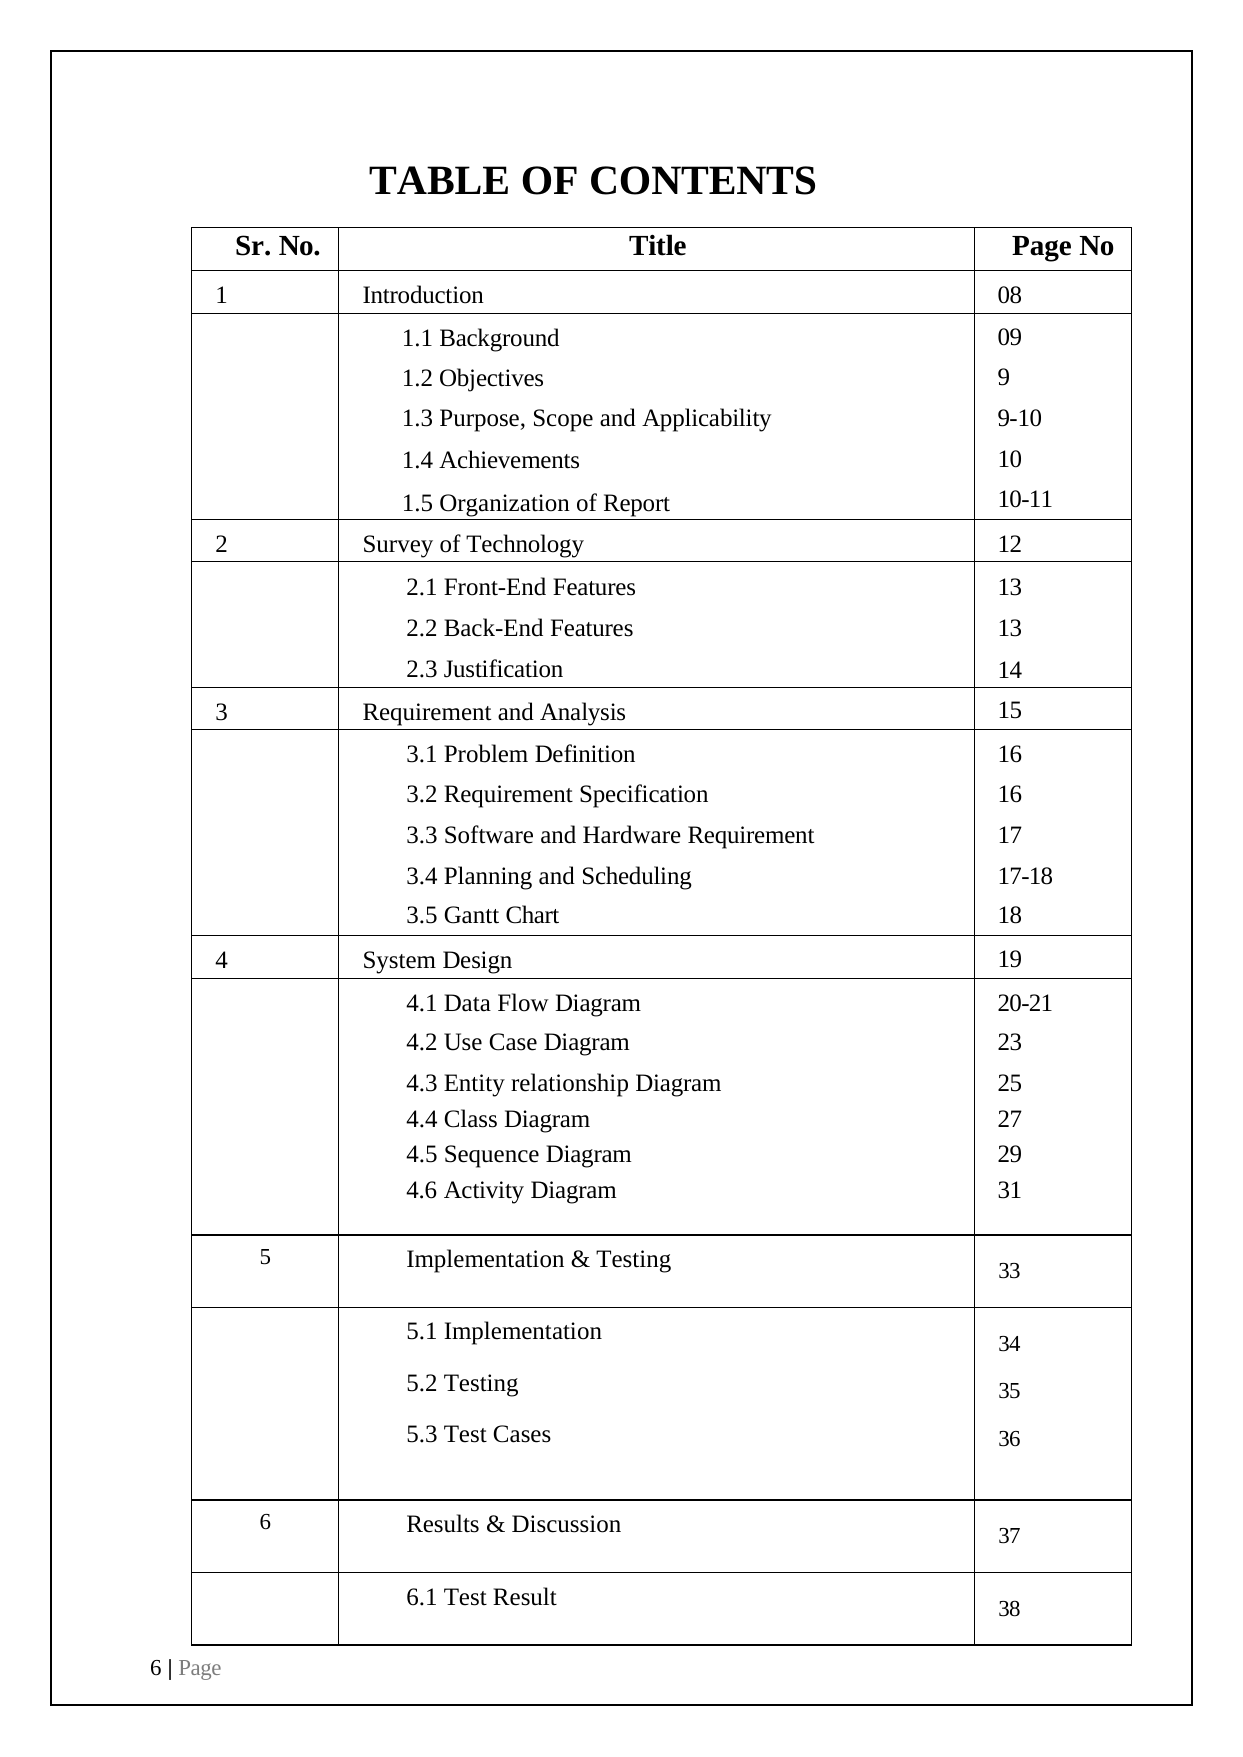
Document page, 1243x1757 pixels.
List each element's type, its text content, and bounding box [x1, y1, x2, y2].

table_cell [192, 1308, 338, 1499]
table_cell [339, 1573, 974, 1644]
table_cell 9 [975, 356, 1131, 397]
table_cell [192, 730, 338, 935]
table_cell [192, 979, 338, 1234]
table_cell Class Diagram Sequence Diagram Activity Diagram [339, 1099, 974, 1234]
table_cell Survey of Technology [339, 520, 974, 561]
table_cell 4.3 Entity relationship Diagram [339, 1061, 974, 1099]
table_cell [192, 314, 338, 519]
table_cell 1.3 Purpose, Scope and Applicability [339, 397, 974, 437]
table_cell 3.2 Requirement Specification [339, 773, 974, 813]
table_cell 6 [192, 1501, 338, 1572]
table_cell 2.3 Justification [339, 648, 974, 687]
table_cell 10-11 [975, 479, 1131, 519]
table_cell 38 39 [975, 1573, 1131, 1644]
table_cell 15 [975, 688, 1131, 729]
table_cell 25 [975, 1061, 1131, 1099]
table_cell 4.2 Use Case Diagram [339, 1021, 974, 1061]
table_cell 18 [975, 895, 1131, 935]
table_cell 3.5 Gantt Chart [339, 895, 974, 935]
table_cell [192, 1573, 338, 1644]
table_cell 3 [192, 688, 338, 729]
table_cell 5 [192, 1236, 338, 1307]
table_header Title [339, 228, 974, 270]
table_cell 10 [975, 437, 1131, 478]
table_cell 17-18 [975, 855, 1131, 895]
table_cell Results & Discussion [339, 1501, 974, 1572]
table_cell 2 [192, 520, 338, 561]
table_cell 16 [975, 730, 1131, 773]
table_cell 27 29 31 [975, 1099, 1131, 1234]
table_cell 08 [975, 271, 1131, 313]
table_cell 19 [975, 936, 1131, 978]
table_cell 1.1 Background [339, 314, 974, 356]
table_cell 13 [975, 606, 1131, 648]
table_header Page No [975, 228, 1131, 270]
table_cell 17 [975, 813, 1131, 854]
table_cell 9-10 [975, 397, 1131, 437]
table_cell 1.4 Achievements [339, 437, 974, 478]
table_cell 2.1 Front-End Features [339, 562, 974, 606]
table_cell System Design [339, 936, 974, 978]
text TABLE OF CONTENTS [59, 155, 1127, 203]
table_cell 3.4 Planning and Scheduling [339, 855, 974, 895]
table_cell 4 [192, 936, 338, 978]
table_cell Requirement and Analysis [339, 688, 974, 729]
table_cell 5.1 Implementation 5.2 Testing 5.3 Test Cases [339, 1308, 974, 1499]
table_cell 1.2 Objectives [339, 356, 974, 397]
table_cell Introduction [339, 271, 974, 313]
table_cell 14 [975, 648, 1131, 687]
table_cell 4.1 Data Flow Diagram [339, 979, 974, 1021]
table_cell 09 [975, 314, 1131, 356]
table_cell 16 [975, 773, 1131, 813]
table_cell 12 [975, 520, 1131, 561]
table_cell Implementation & Testing [339, 1236, 974, 1307]
table_cell 33 [975, 1236, 1131, 1307]
table_cell 3.3 Software and Hardware Requirement [339, 813, 974, 854]
table_cell 20-21 [975, 979, 1131, 1021]
table_cell 34 35 36 [975, 1308, 1131, 1499]
table_cell 1.5 Organization of Report [339, 479, 974, 519]
table_cell 3.1 Problem Definition [339, 730, 974, 773]
table_cell 13 [975, 562, 1131, 606]
table_header Sr. No. [192, 228, 338, 270]
table_cell 37 [975, 1501, 1131, 1572]
table_cell 1 [192, 271, 338, 313]
table_cell 23 [975, 1021, 1131, 1061]
table_cell 2.2 Back-End Features [339, 606, 974, 648]
table_cell [192, 562, 338, 687]
